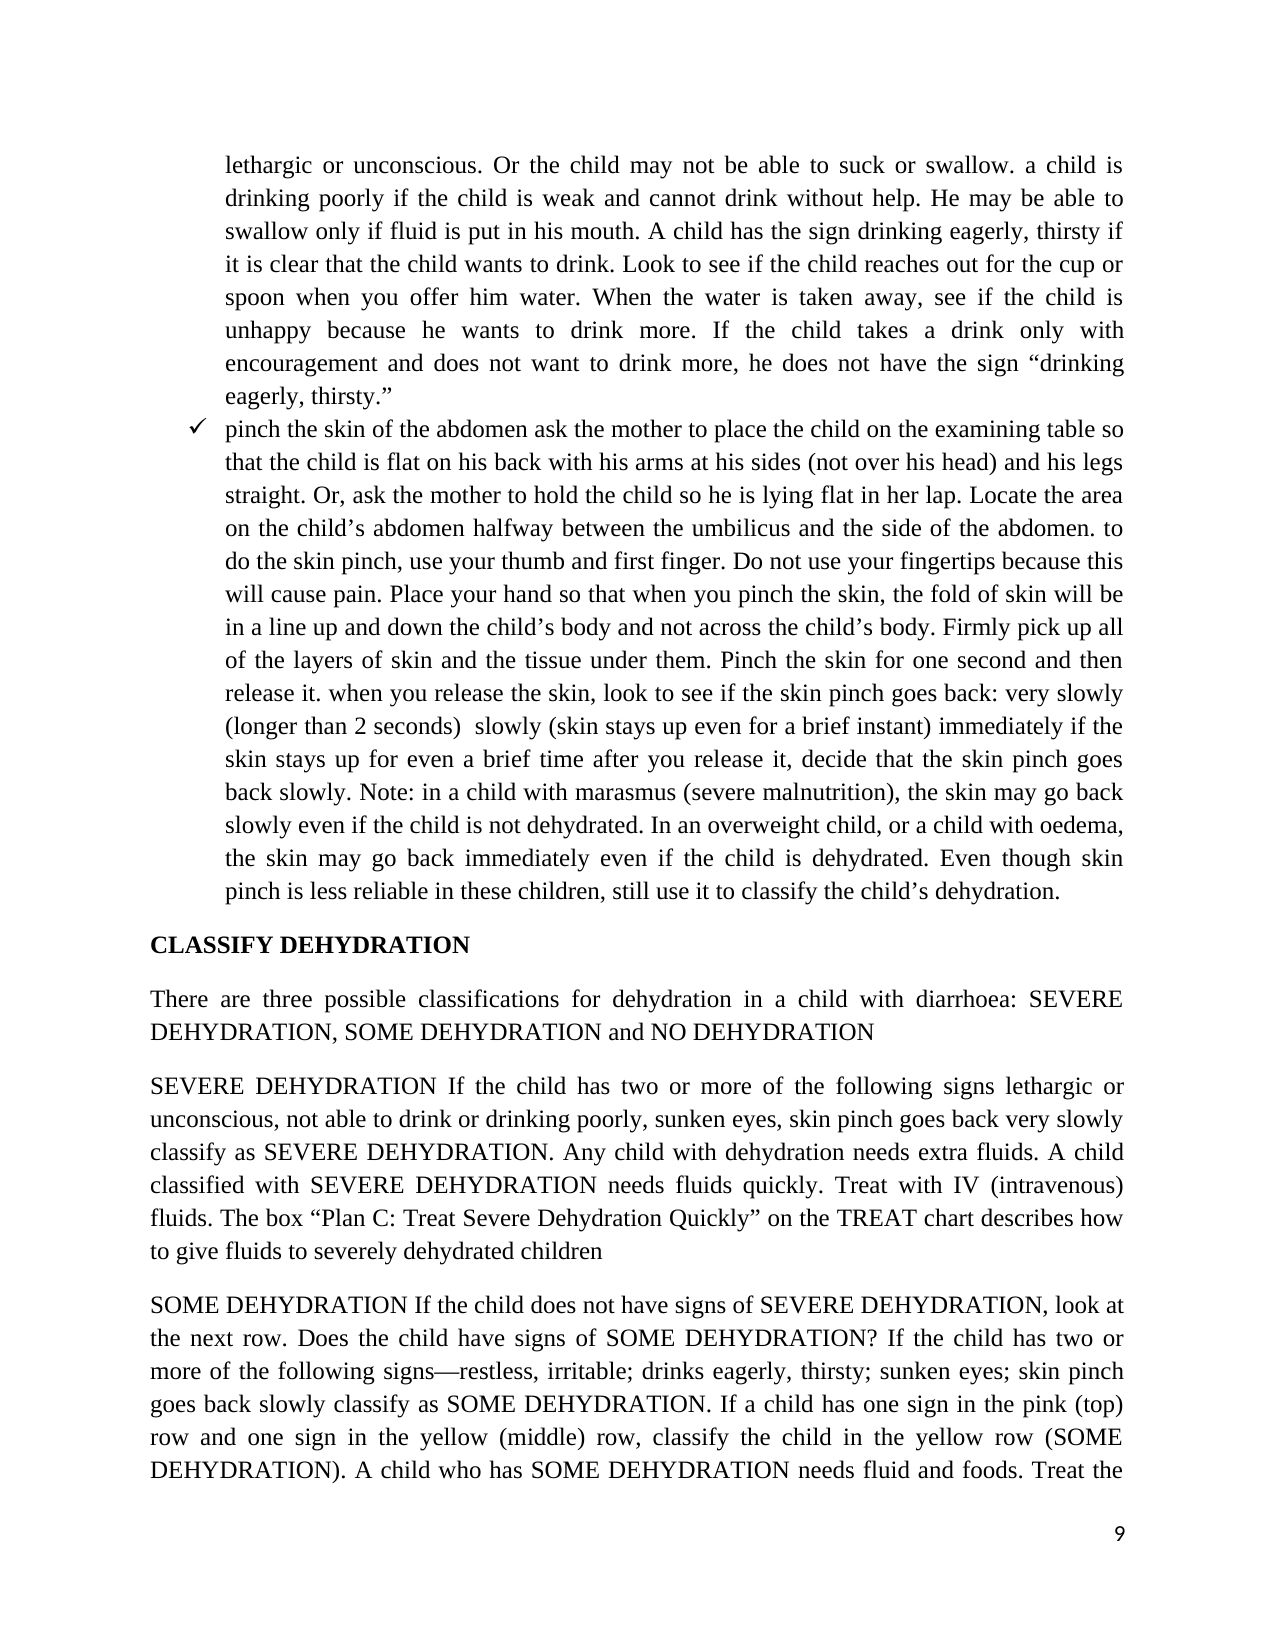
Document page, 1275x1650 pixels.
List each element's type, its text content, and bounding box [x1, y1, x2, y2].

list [187, 150, 1125, 410]
text CLASSIFY DEHYDRATION [150, 930, 1125, 959]
text SEVERE DEHYDRATION If the child has two or more of the following signs lethargic or unconscious, not able to drink or drinking poorly, sunken eyes, skin pinch goes back very slowly classify as SEVERE DEHYDRATION. Any child with dehydration needs extra fluids. A child classified with SEVERE DEHYDRATION needs fluids quickly. Treat with IV (intravenous) fluids. The box “Plan C: Treat Severe Dehydration Quickly” on the TREAT chart describes how to give fluids to severely dehydrated children [150, 1071, 1125, 1265]
list pinch the skin of the abdomen ask the mother to place the child on the examining table so that the child is flat on his back with his arms at his sides (not over his head) and his legs straight. Or, ask the mother to hold the child so he is lying flat in her lap. Locate the area on the child’s abdomen halfway between the umbilicus and the side of the abdomen. to do the skin pinch, use your thumb and first finger. Do not use your fingertips because this will cause pain. Place your hand so that when you pinch the skin, the fold of skin will be in a line up and down the child’s body and not across the child’s body. Firmly pick up all of the layers of skin and the tissue under them. Pinch the skin for one second and then release it. when you release the skin, look to see if the skin pinch goes back: very slowly (longer than 2 seconds) slowly (skin stays up even for a brief instant) immediately if the skin stays up for even a brief time after you release it, decide that the skin pinch goes back slowly. Note: in a child with marasmus (severe malnutrition), the skin may go back slowly even if the child is not dehydrated. In an overweight child, or a child with oedema, the skin may go back immediately even if the child is dehydrated. Even though skin pinch is less reliable in these children, still use it to classify the child’s dehydration. [187, 414, 1125, 905]
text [150, 1290, 1125, 1484]
text There are three possible classifications for dehydration in a child with diarrhoea: SEVERE DEHYDRATION, SOME DEHYDRATION and NO DEHYDRATION [150, 984, 1125, 1046]
